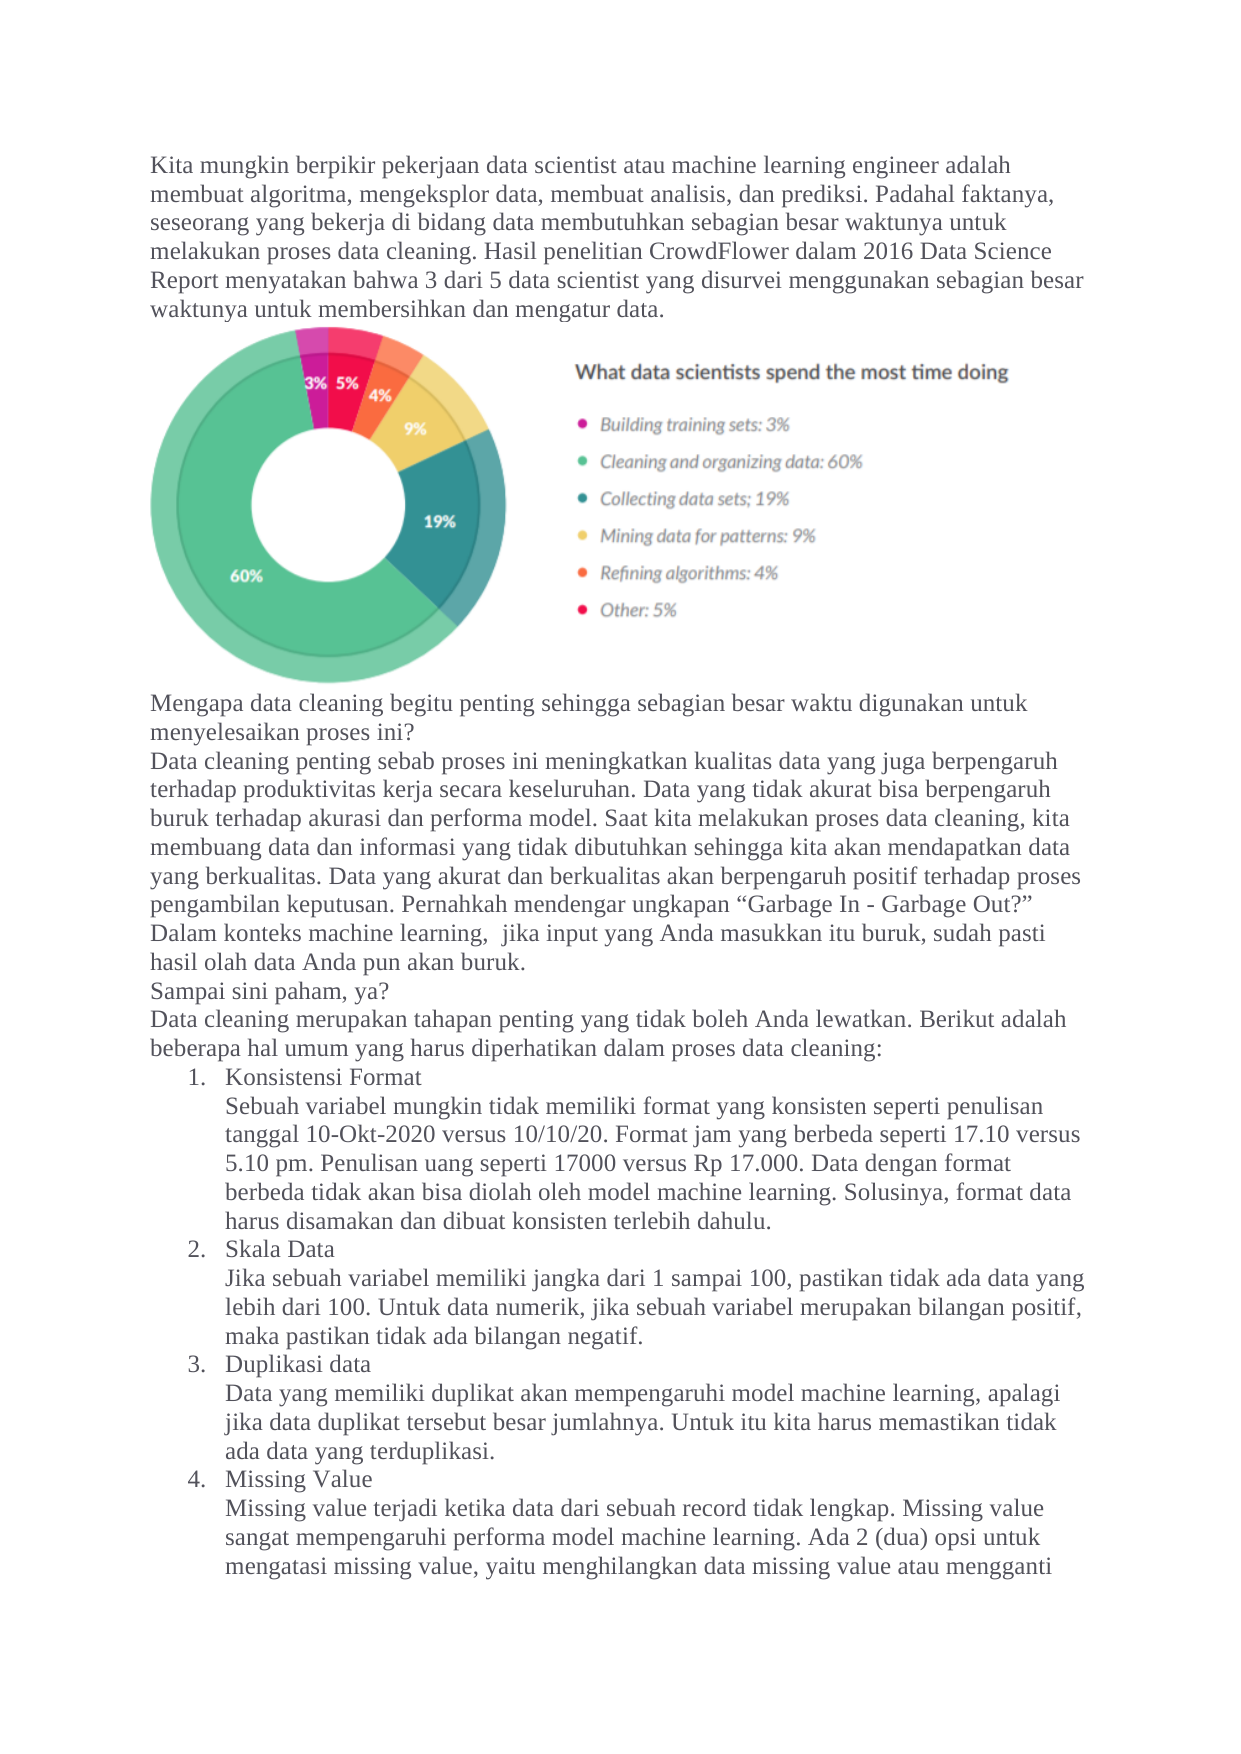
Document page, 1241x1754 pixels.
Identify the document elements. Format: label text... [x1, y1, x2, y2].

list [187, 1464, 1090, 1579]
list Skala Data Jika sebuah variabel memiliki jangka dari 1 sampai 100, pastikan tidak ada data yang lebih dari 100. Untuk data numerik, jika sebuah variabel merupakan bilangan positif, maka pastikan tidak ada bilangan negatif. [187, 1234, 1090, 1349]
list Duplikasi data Data yang memiliki duplikat akan mempengaruhi model machine learning, apalagi jika data duplikat tersebut besar jumlahnya. Untuk itu kita harus memastikan tidak ada data yang terduplikasi. [187, 1349, 1090, 1464]
list Konsistensi Format Sebuah variabel mungkin tidak memiliki format yang konsisten seperti penulisan tanggal 10-Okt-2020 versus 10/10/20. Format jam yang berbeda seperti 17.10 versus 5.10 pm. Penulisan uang seperti 17000 versus Rp 17.000. Data dengan format berbeda tidak akan bisa diolah oleh model machine learning. Solusinya, format data harus disamakan dan dibuat konsisten terlebih dahulu. [187, 1062, 1090, 1234]
picture [150, 322, 1012, 689]
text Data cleaning penting sebab proses ini meningkatkan kualitas data yang juga berpengaruh terhadap produktivitas kerja secara keseluruhan. Data yang tidak akurat bisa berpengaruh buruk terhadap akurasi dan performa model. Saat kita melakukan proses data cleaning, kita membuang data dan informasi yang tidak dibutuhkan sehingga kita akan mendapatkan data yang berkualitas. Data yang akurat dan berkualitas akan berpengaruh positif terhadap proses pengambilan keputusan. Pernahkah mendengar ungkapan “Garbage In - Garbage Out?” Dalam konteks machine learning, jika input yang Anda masukkan itu buruk, sudah pasti hasil olah data Anda pun akan buruk. [150, 746, 1090, 976]
text Kita mungkin berpikir pekerjaan data scientist atau machine learning engineer adalah membuat algoritma, mengeksplor data, membuat analisis, dan prediksi. Padahal faktanya, seseorang yang bekerja di bidang data membutuhkan sebagian besar waktunya untuk melakukan proses data cleaning. Hasil penelitian CrowdFlower dalam 2016 Data Science Report menyatakan bahwa 3 dari 5 data scientist yang disurvei menggunakan sebagian besar waktunya untuk membersihkan dan mengatur data. [150, 150, 1090, 322]
text Mengapa data cleaning begitu penting sehingga sebagian besar waktu digunakan untuk menyelesaikan proses ini? [150, 688, 1090, 746]
text Sampai sini paham, ya? [150, 976, 1090, 1004]
text Data cleaning merupakan tahapan penting yang tidak boleh Anda lewatkan. Berikut adalah beberapa hal umum yang harus diperhatikan dalam proses data cleaning: [150, 1004, 1090, 1062]
